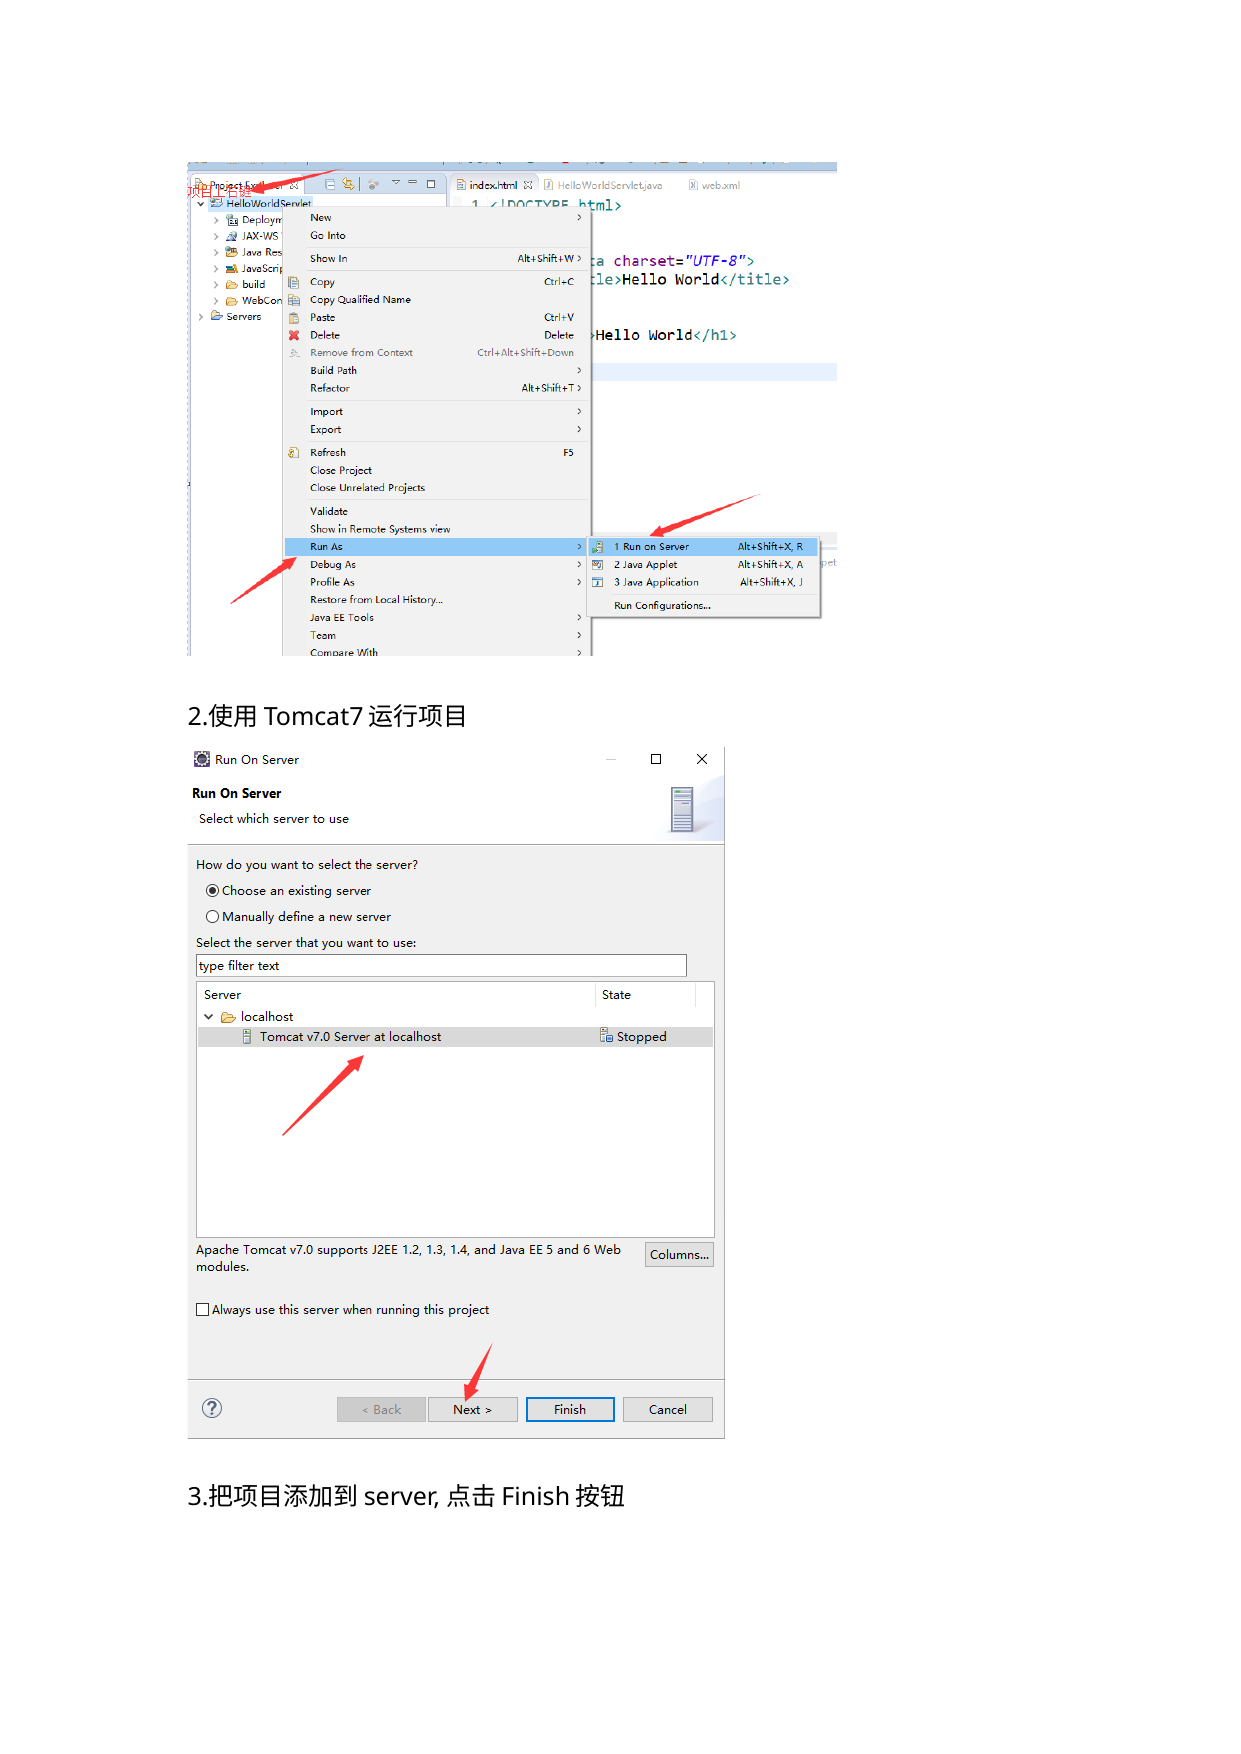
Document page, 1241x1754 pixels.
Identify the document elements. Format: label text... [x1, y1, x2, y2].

list 3.把项目添加到server, 点击Finish按钮 [187, 1462, 1053, 1527]
picture [187, 162, 838, 656]
list 2.使用Tomcat7运行项目 [187, 682, 1053, 747]
picture [187, 747, 725, 1439]
